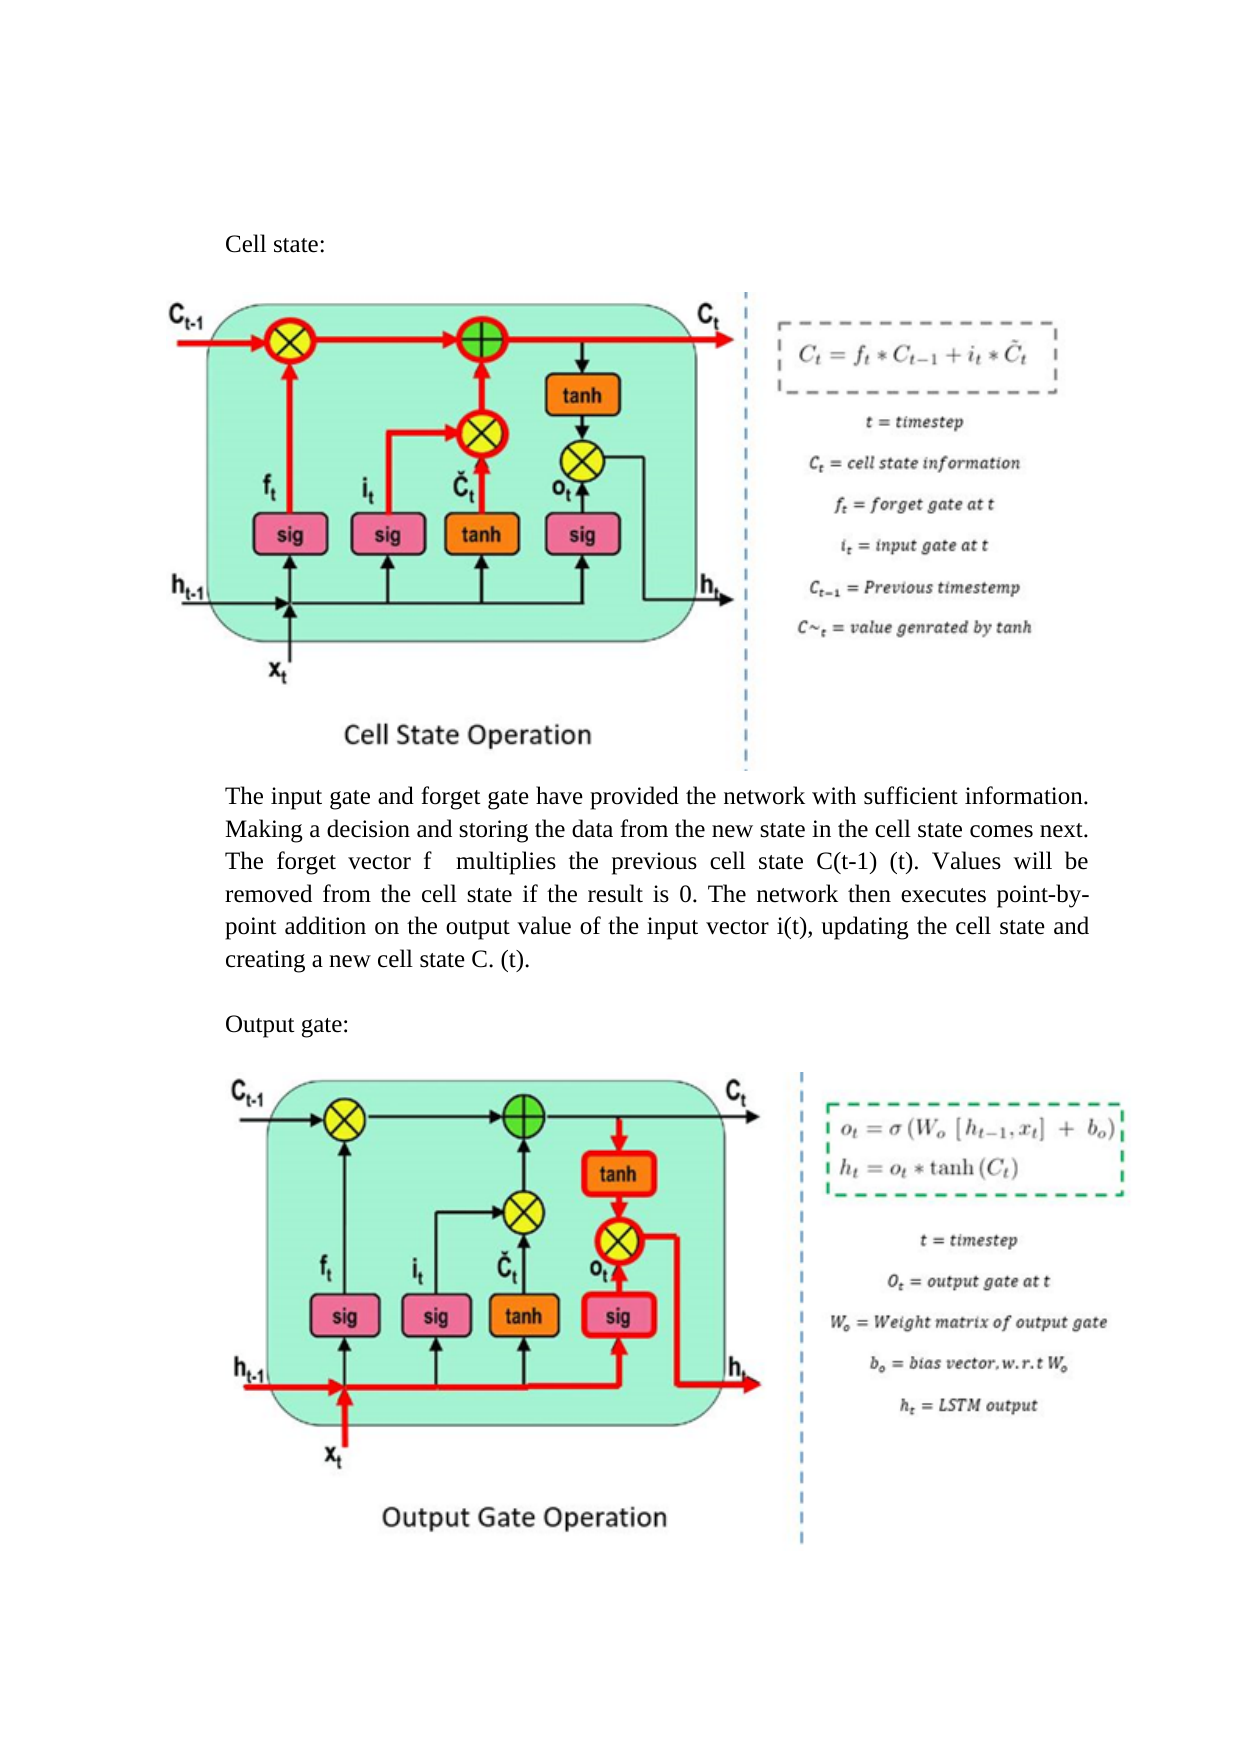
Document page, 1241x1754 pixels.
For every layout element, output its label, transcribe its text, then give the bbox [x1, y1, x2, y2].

text Cell state: [150, 227, 1090, 259]
text Output gate: [225, 1007, 1090, 1039]
text The input gate and forget gate have provided the network with sufficient information. Making a decision and storing the data from the new state in the cell state comes next. The forget vector f multiplies the previous cell state C(t-1) (t). Values will be removed from the cell state if the result is 0. The network then executes point-by-point addition on the output value of the input vector i(t), updating the cell state and creating a new cell state C. (t). [225, 779, 1090, 974]
picture [225, 1072, 1132, 1551]
picture [166, 292, 1074, 771]
